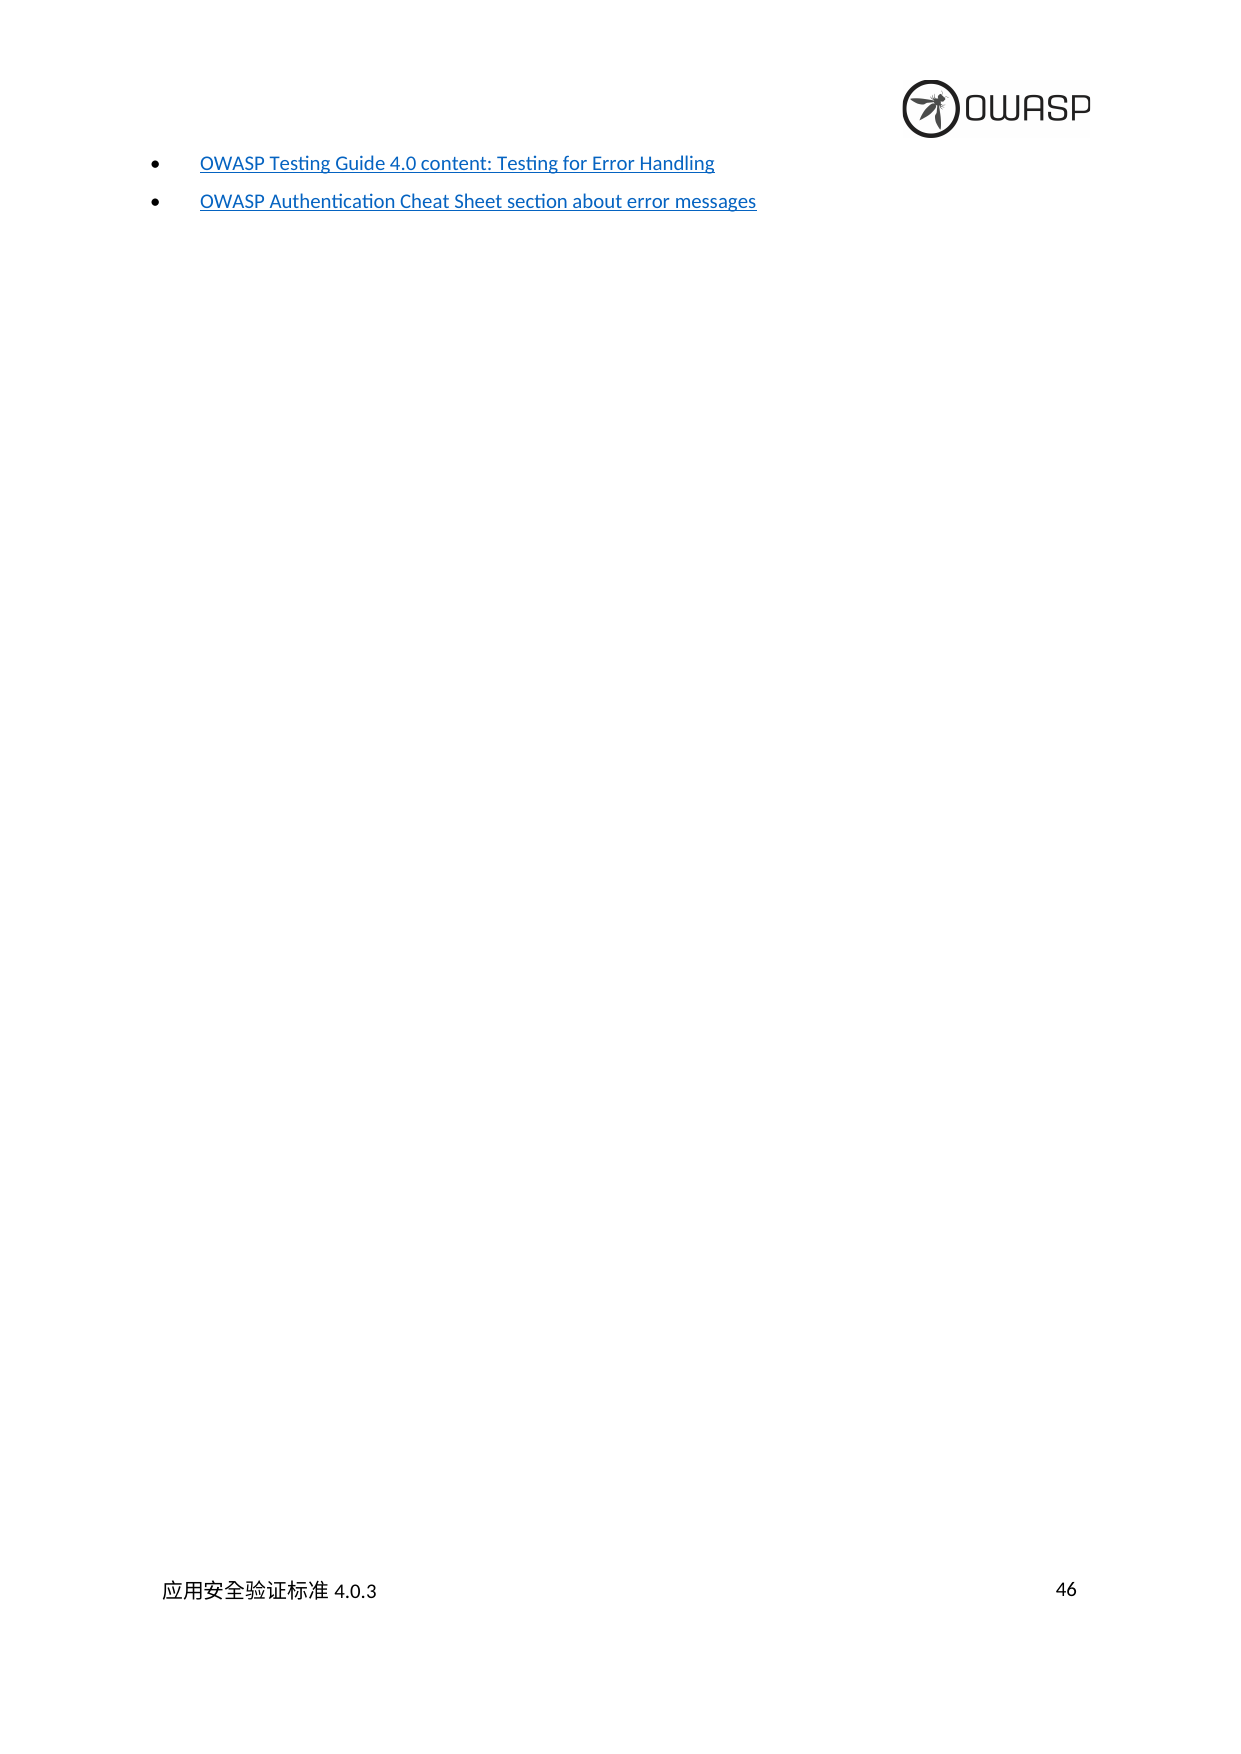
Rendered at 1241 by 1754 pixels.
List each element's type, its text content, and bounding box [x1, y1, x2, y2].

list OWASP Testing Guide 4.0 content: Testing for Error Handling [150, 150, 1090, 176]
picture [902, 80, 1091, 138]
list OWASP Authentication Cheat Sheet section about error messages [150, 188, 1090, 213]
